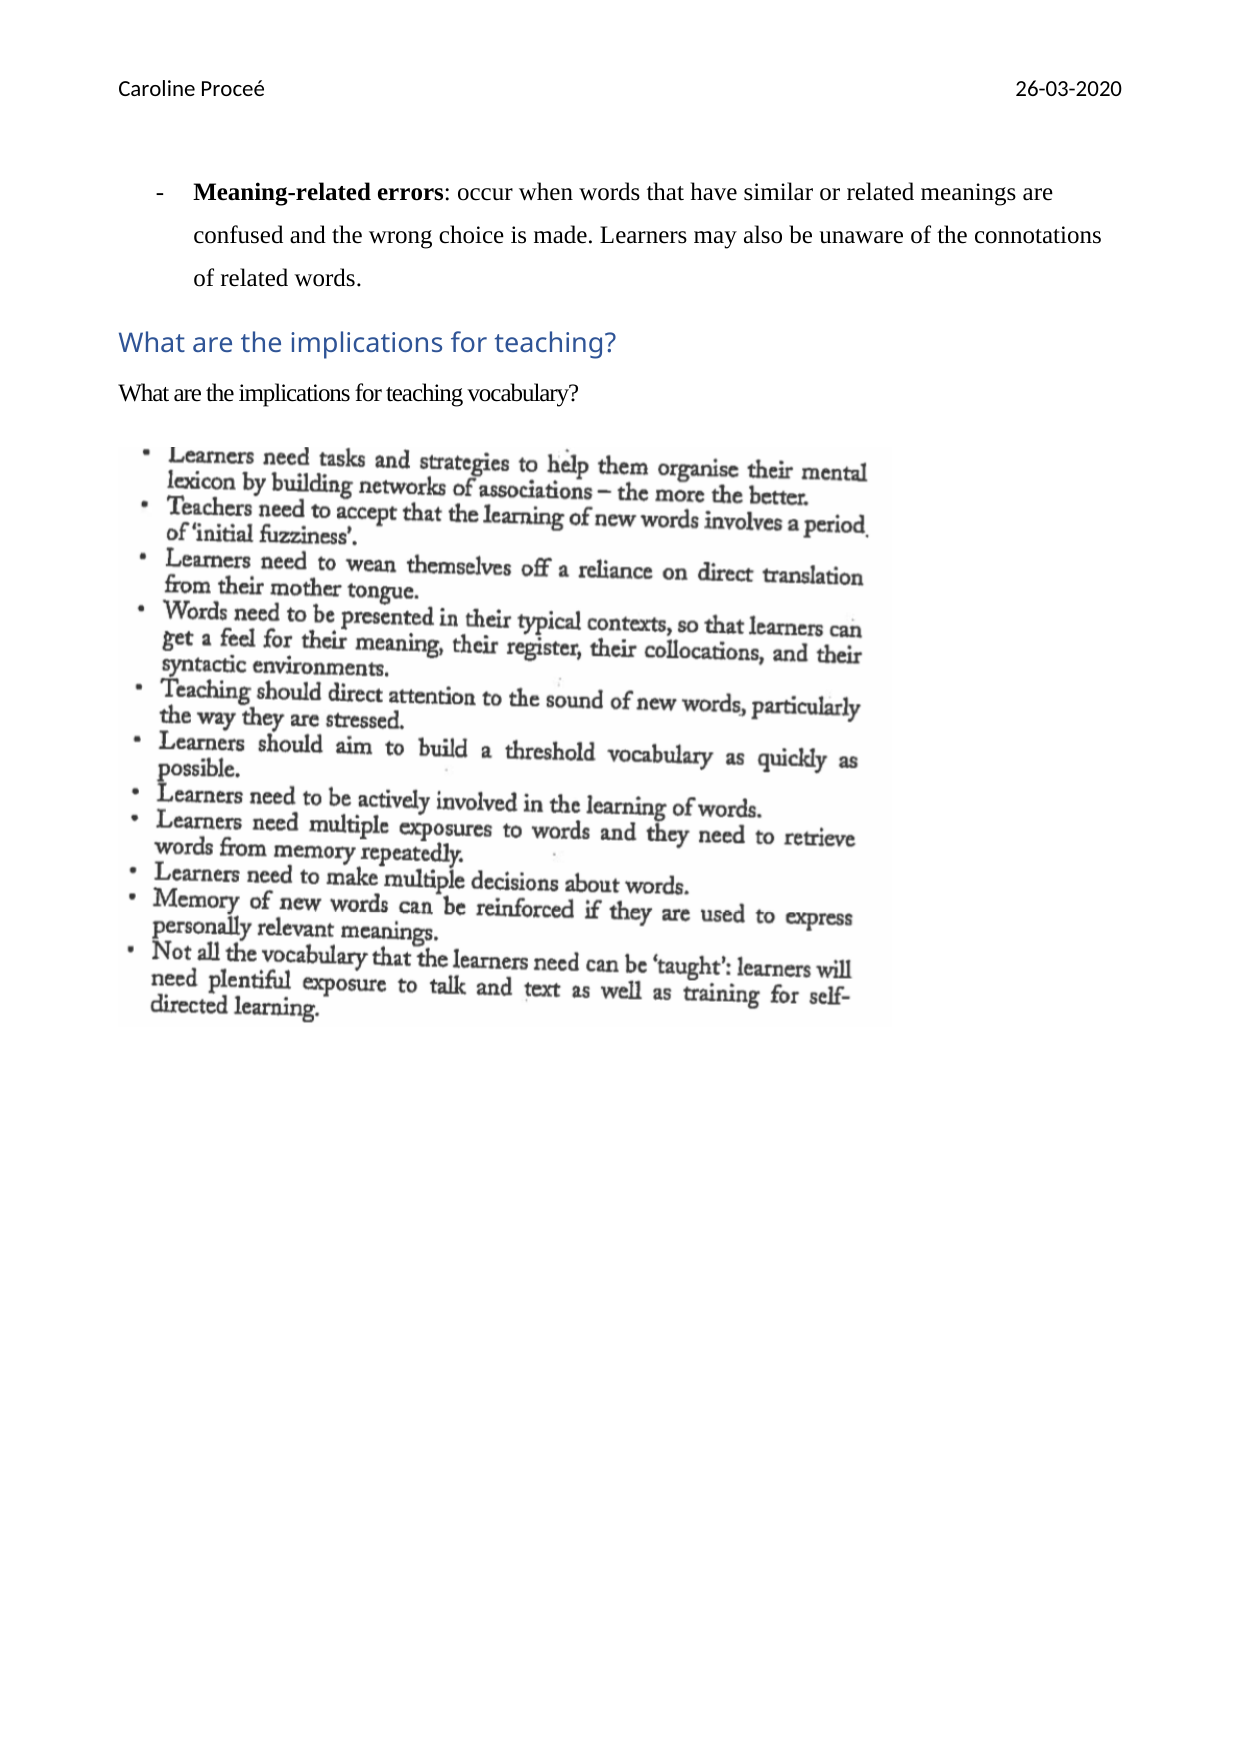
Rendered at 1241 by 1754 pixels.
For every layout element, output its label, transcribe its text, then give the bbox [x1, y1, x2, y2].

picture [118, 447, 893, 1027]
subtitle What are the implications for teaching? [118, 323, 1122, 360]
list Meaning-related errors: occur when words that have similar or related meanings are confused and the wrong choice is made. Learners may also be unaware of the connotations of related words. [156, 177, 1122, 292]
